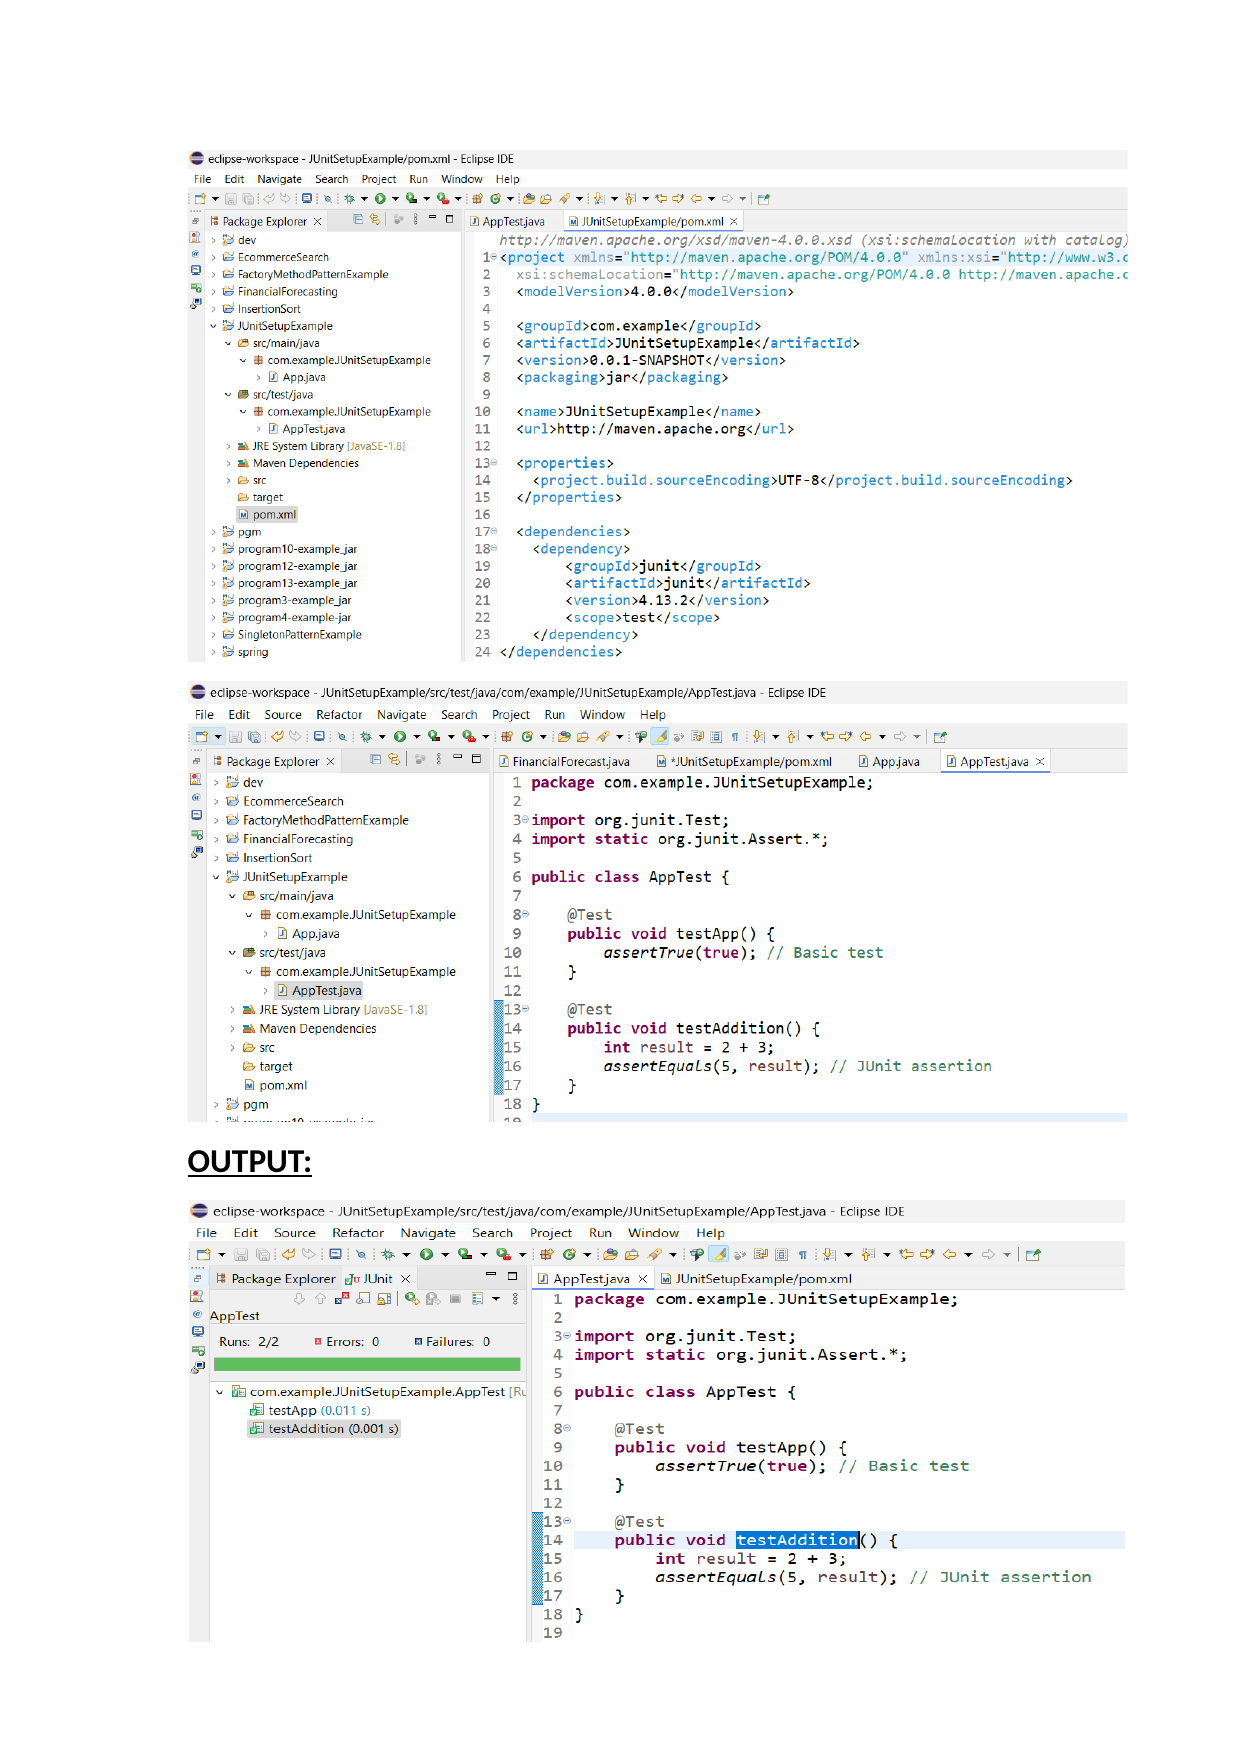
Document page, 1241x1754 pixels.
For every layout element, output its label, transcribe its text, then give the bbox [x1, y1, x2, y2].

picture [187, 1200, 1125, 1641]
picture [187, 681, 1128, 1122]
picture [187, 150, 1128, 662]
text OUTPUT: [187, 1140, 1090, 1181]
